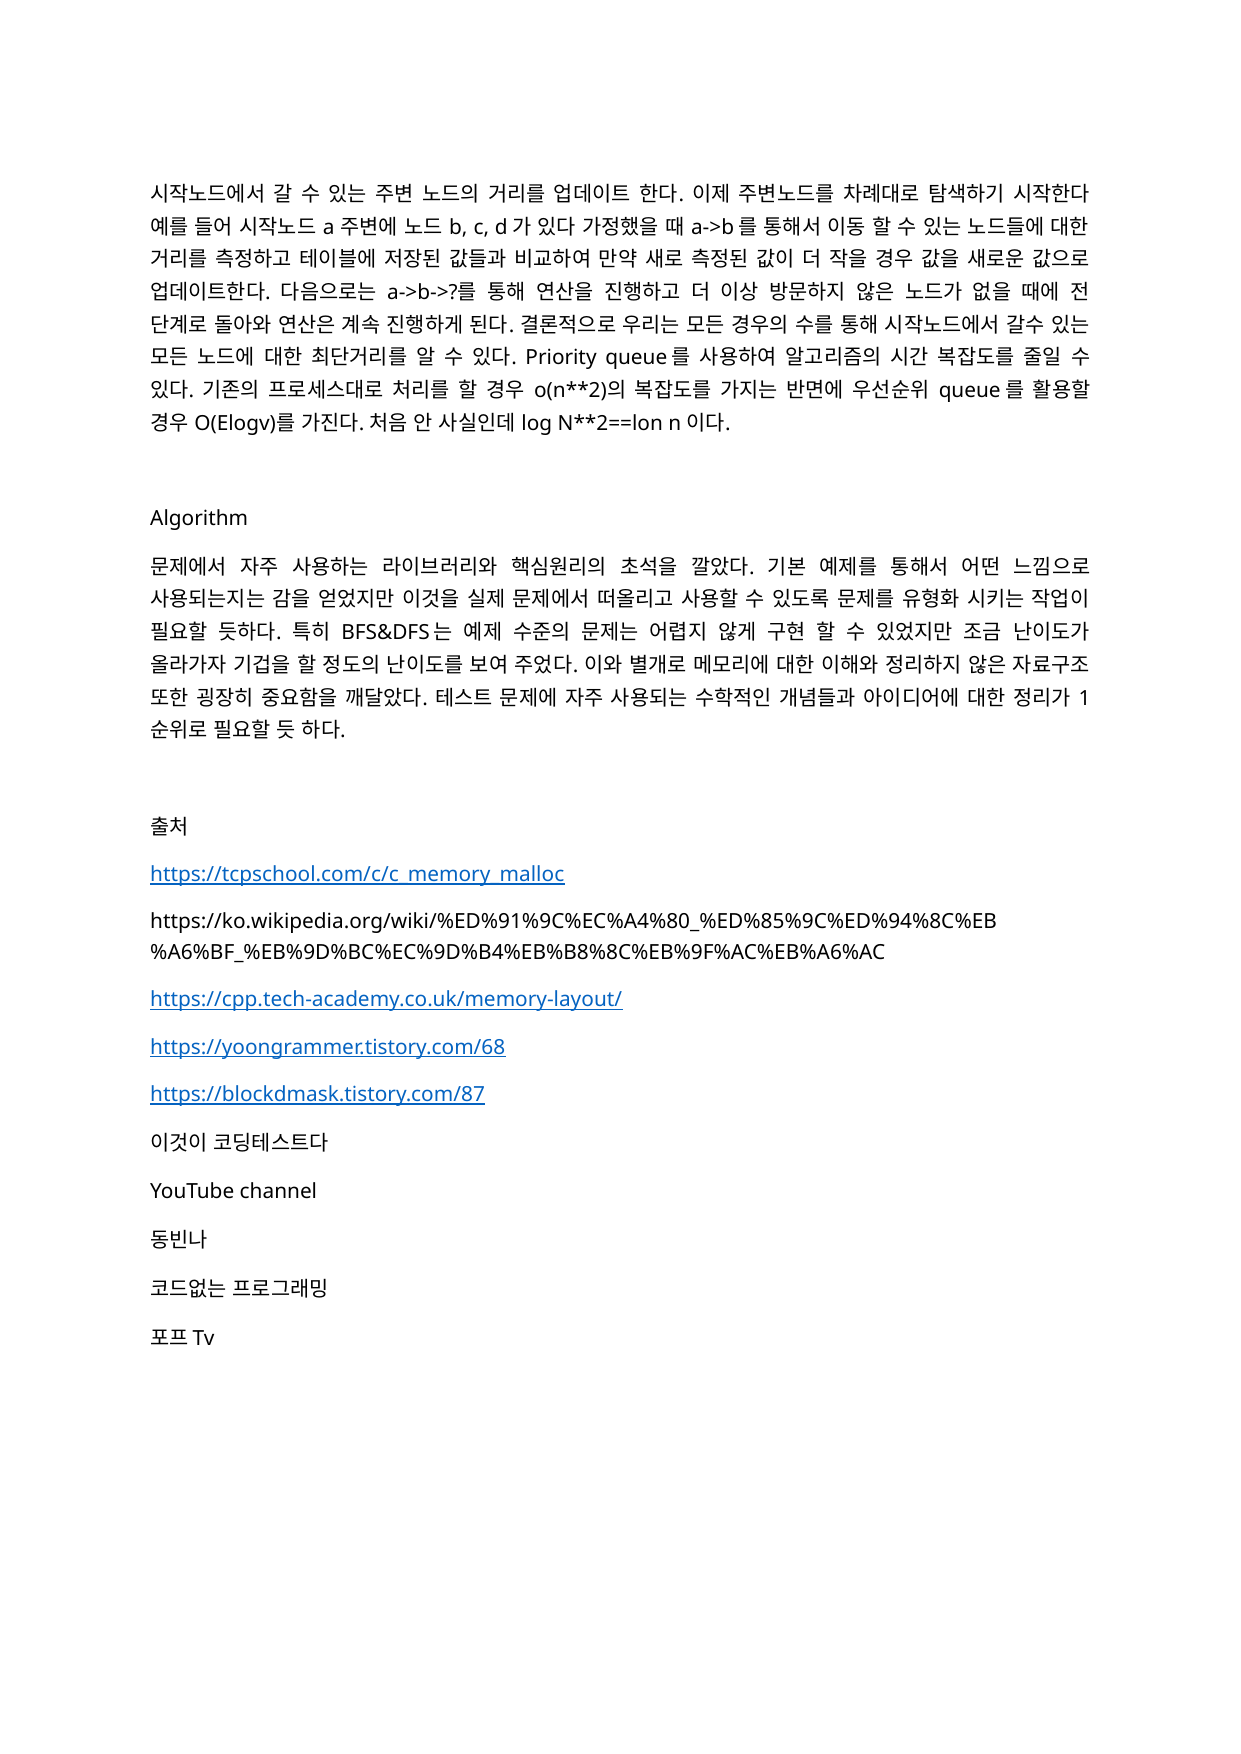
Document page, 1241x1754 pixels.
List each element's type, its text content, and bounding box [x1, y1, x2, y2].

text Algorithm [150, 503, 1090, 531]
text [150, 177, 1090, 436]
text 코드없는 프로그래밍 [150, 1272, 1090, 1302]
text YouTube channel [150, 1176, 1090, 1204]
text https://cpp.tech-academy.co.uk/memory-layout/ [150, 984, 1090, 1013]
text https://ko.wikipedia.org/wiki/%ED%91%9C%EC%A4%80_%ED%85%9C%ED%94%8C%EB%A6%BF_%EB%9D%BC%EC%9D%B4%EB%B8%8C%EB%9F%AC%EB%A6%AC [150, 907, 1090, 966]
text 문제에서 자주 사용하는 라이브러리와 핵심원리의 초석을 깔았다. 기본 예제를 통해서 어떤 느낌으로 사용되는지는 감을 얻었지만 이것을 실제 문제에서 떠올리고 사용할 수 있도록 문제를 유형화 시키는 작업이 필요할 듯하다. 특히 BFS&DFS는 예제 수준의 문제는 어렵지 않게 구현 할 수 있었지만 조금 난이도가 올라가자 기겁을 할 정도의 난이도를 보여 주었다. 이와 별개로 메모리에 대한 이해와 정리하지 않은 자료구조 또한 굉장히 중요함을 깨달았다. 테스트 문제에 자주 사용되는 수학적인 개념들과 아이디어에 대한 정리가 1순위로 필요할 듯 하다. [150, 550, 1090, 744]
text 동빈나 [150, 1223, 1090, 1253]
text 이것이 코딩테스트다 [150, 1126, 1090, 1157]
text 포프Tv [150, 1322, 1090, 1352]
text 출처 [150, 810, 1090, 840]
text https://yoongrammer.tistory.com/68 [150, 1032, 1090, 1060]
text https://tcpschool.com/c/c_memory_malloc [150, 859, 1090, 888]
text https://blockdmask.tistory.com/87 [150, 1079, 1090, 1108]
